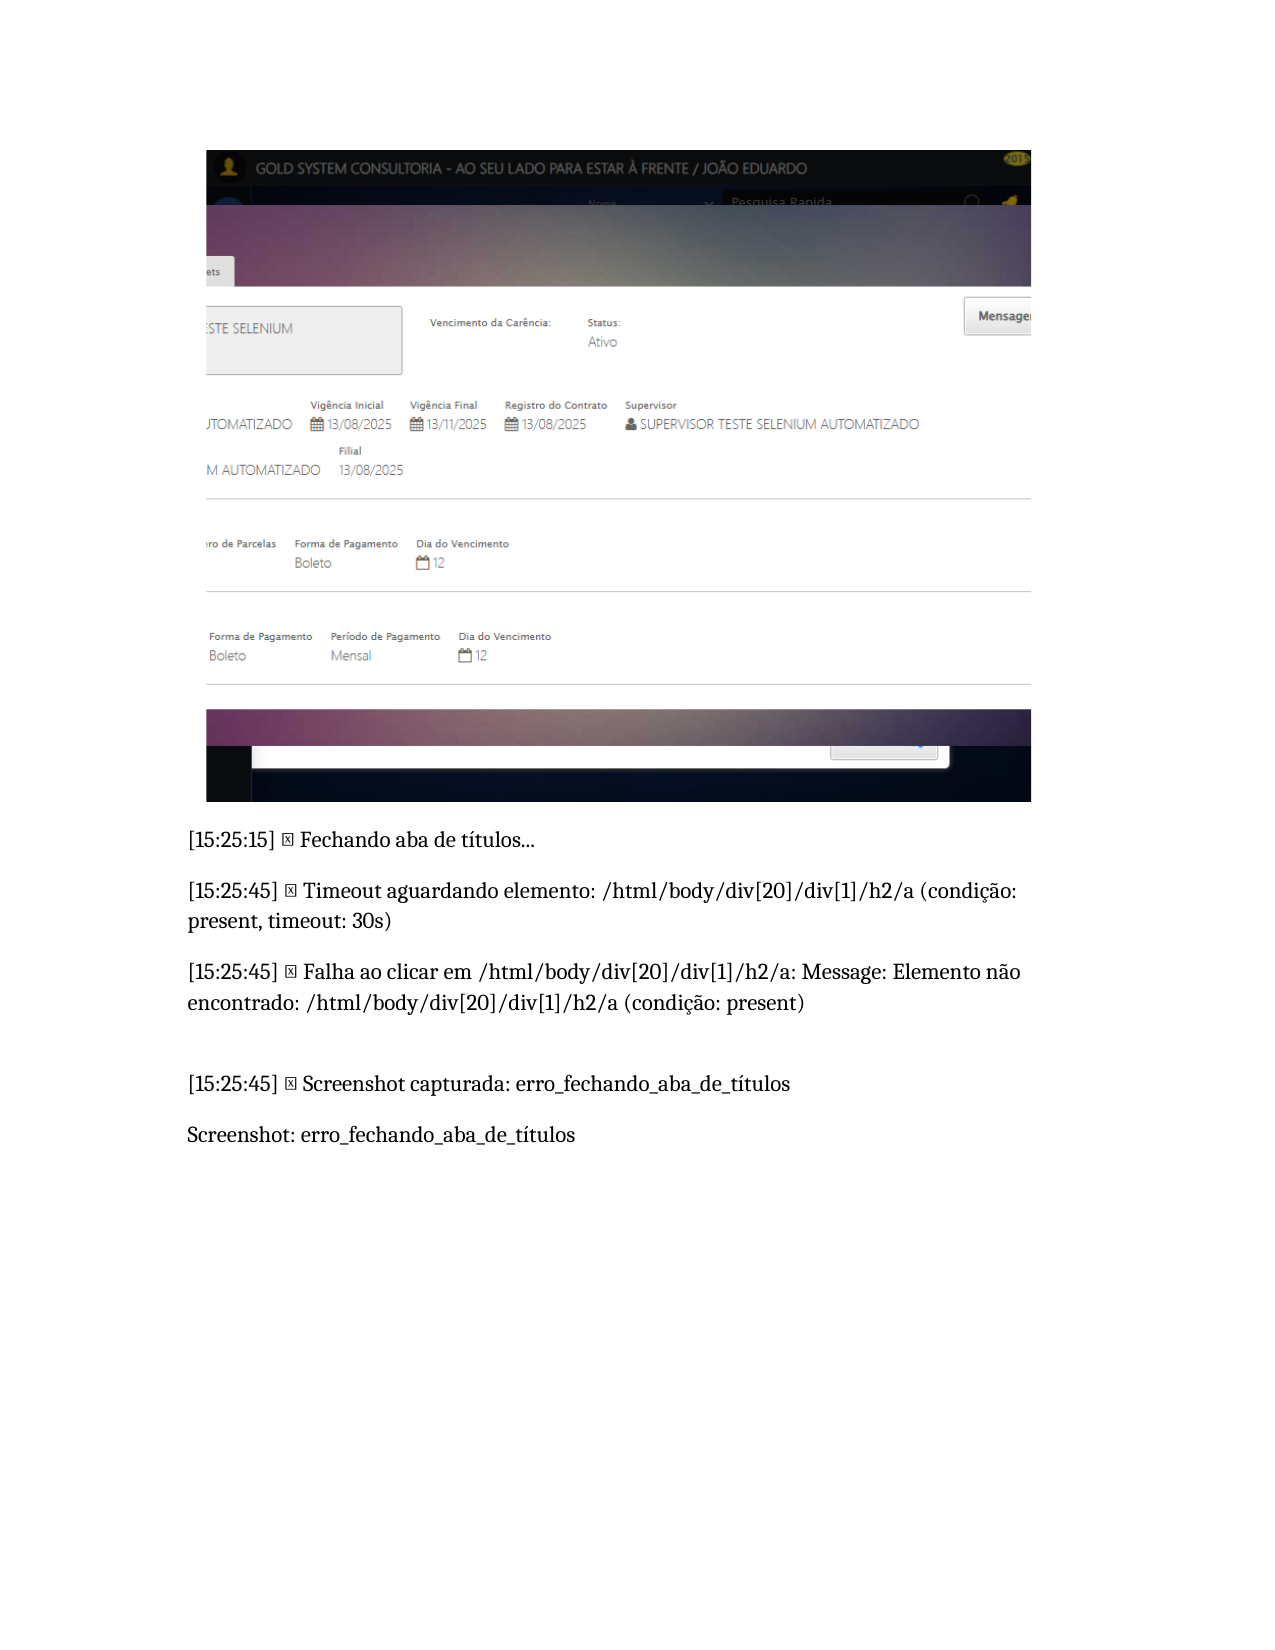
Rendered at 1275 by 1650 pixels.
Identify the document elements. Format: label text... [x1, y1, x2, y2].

text [15:25:45] ❌ Timeout aguardando elemento: /html/body/div[20]/div[1]/h2/a (condição: present, timeout: 30s) [187, 878, 1087, 934]
picture [206, 150, 1032, 802]
text [15:25:45] 📸 Screenshot capturada: erro_fechando_aba_de_títulos [187, 1071, 1087, 1097]
text [15:25:15] 🔄 Fechando aba de títulos... [187, 827, 1087, 853]
text Screenshot: erro_fechando_aba_de_títulos [187, 1122, 1087, 1148]
text [15:25:45] ❌ Falha ao clicar em /html/body/div[20]/div[1]/h2/a: Message: Elemento não encontrado: /html/body/div[20]/div[1]/h2/a (condição: present) [187, 959, 1087, 1046]
